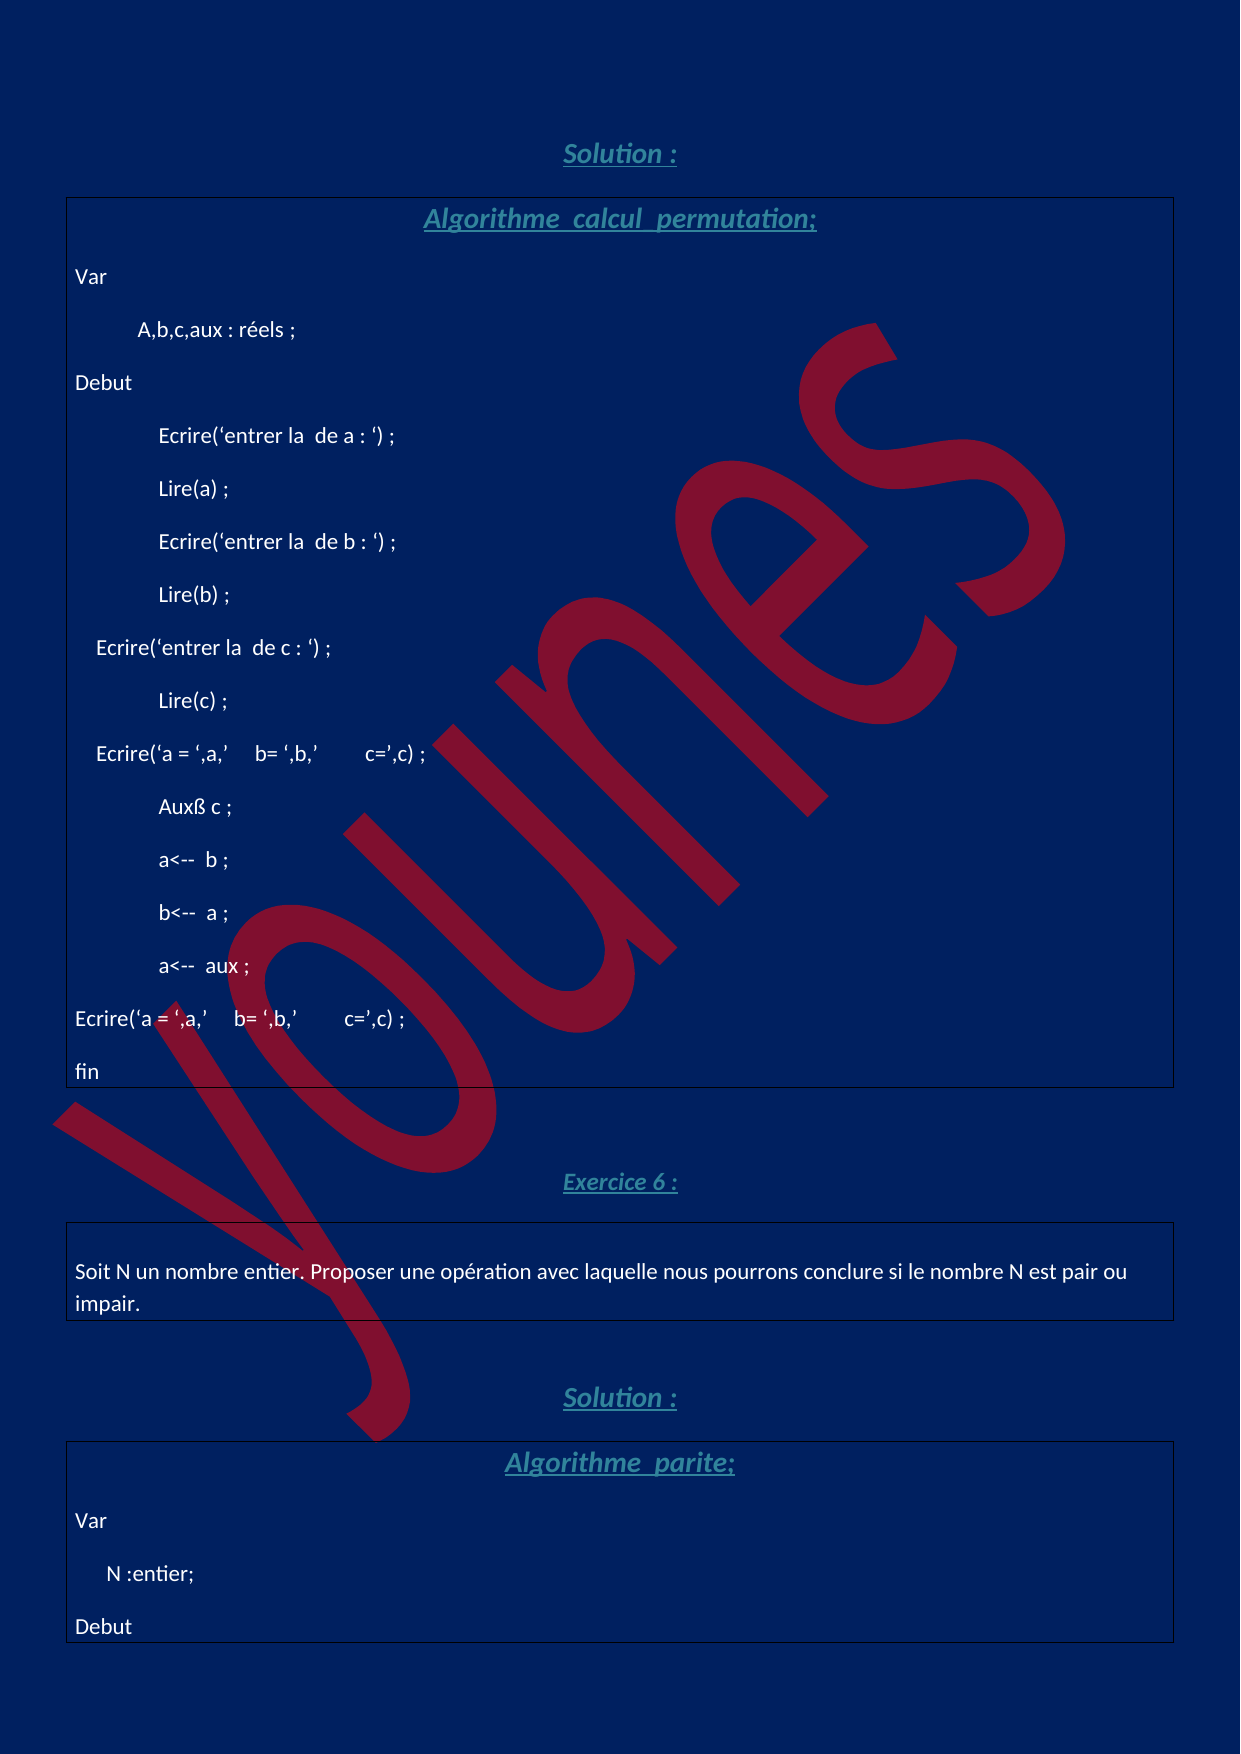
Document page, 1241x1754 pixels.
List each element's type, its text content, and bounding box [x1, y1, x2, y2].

text Auxß c ; [67, 789, 1173, 820]
text Var [67, 1503, 1173, 1534]
text Solution : [75, 102, 1165, 171]
text a<-- b ; [67, 842, 1173, 873]
text Lire(c) ; [67, 683, 1173, 714]
text Ecrire(‘a = ‘,a,’ b= ‘,b,’ c=’,c) ; [67, 1001, 1173, 1032]
text Algorithme parite; [67, 1442, 1173, 1479]
text Ecrire(‘entrer la de b : ‘) ; [67, 524, 1173, 555]
text b<-- a ; [67, 895, 1173, 926]
text Solution : [75, 1346, 1165, 1415]
text fin [67, 1054, 1173, 1087]
text a<-- aux ; [67, 948, 1173, 979]
text Ecrire(‘a = ‘,a,’ b= ‘,b,’ c=’,c) ; [67, 736, 1173, 767]
text Debut [67, 1609, 1173, 1642]
text N :entier; [67, 1556, 1173, 1587]
text Ecrire(‘entrer la de c : ‘) ; [67, 630, 1173, 661]
text A,b,c,aux : réels ; [67, 312, 1173, 343]
text Soit N un nombre entier. Proposer une opération avec laquelle nous pourrons conclure si le nombre N est pair ou impair. [67, 1223, 1173, 1320]
text Ecrire(‘entrer la de a : ‘) ; [67, 418, 1173, 449]
text Var [67, 259, 1173, 290]
text Debut [67, 365, 1173, 396]
text Algorithme calcul_permutation; [67, 198, 1173, 236]
text Lire(b) ; [67, 577, 1173, 608]
text Exercice 6 : [75, 1166, 1165, 1197]
text Lire(a) ; [67, 471, 1173, 502]
